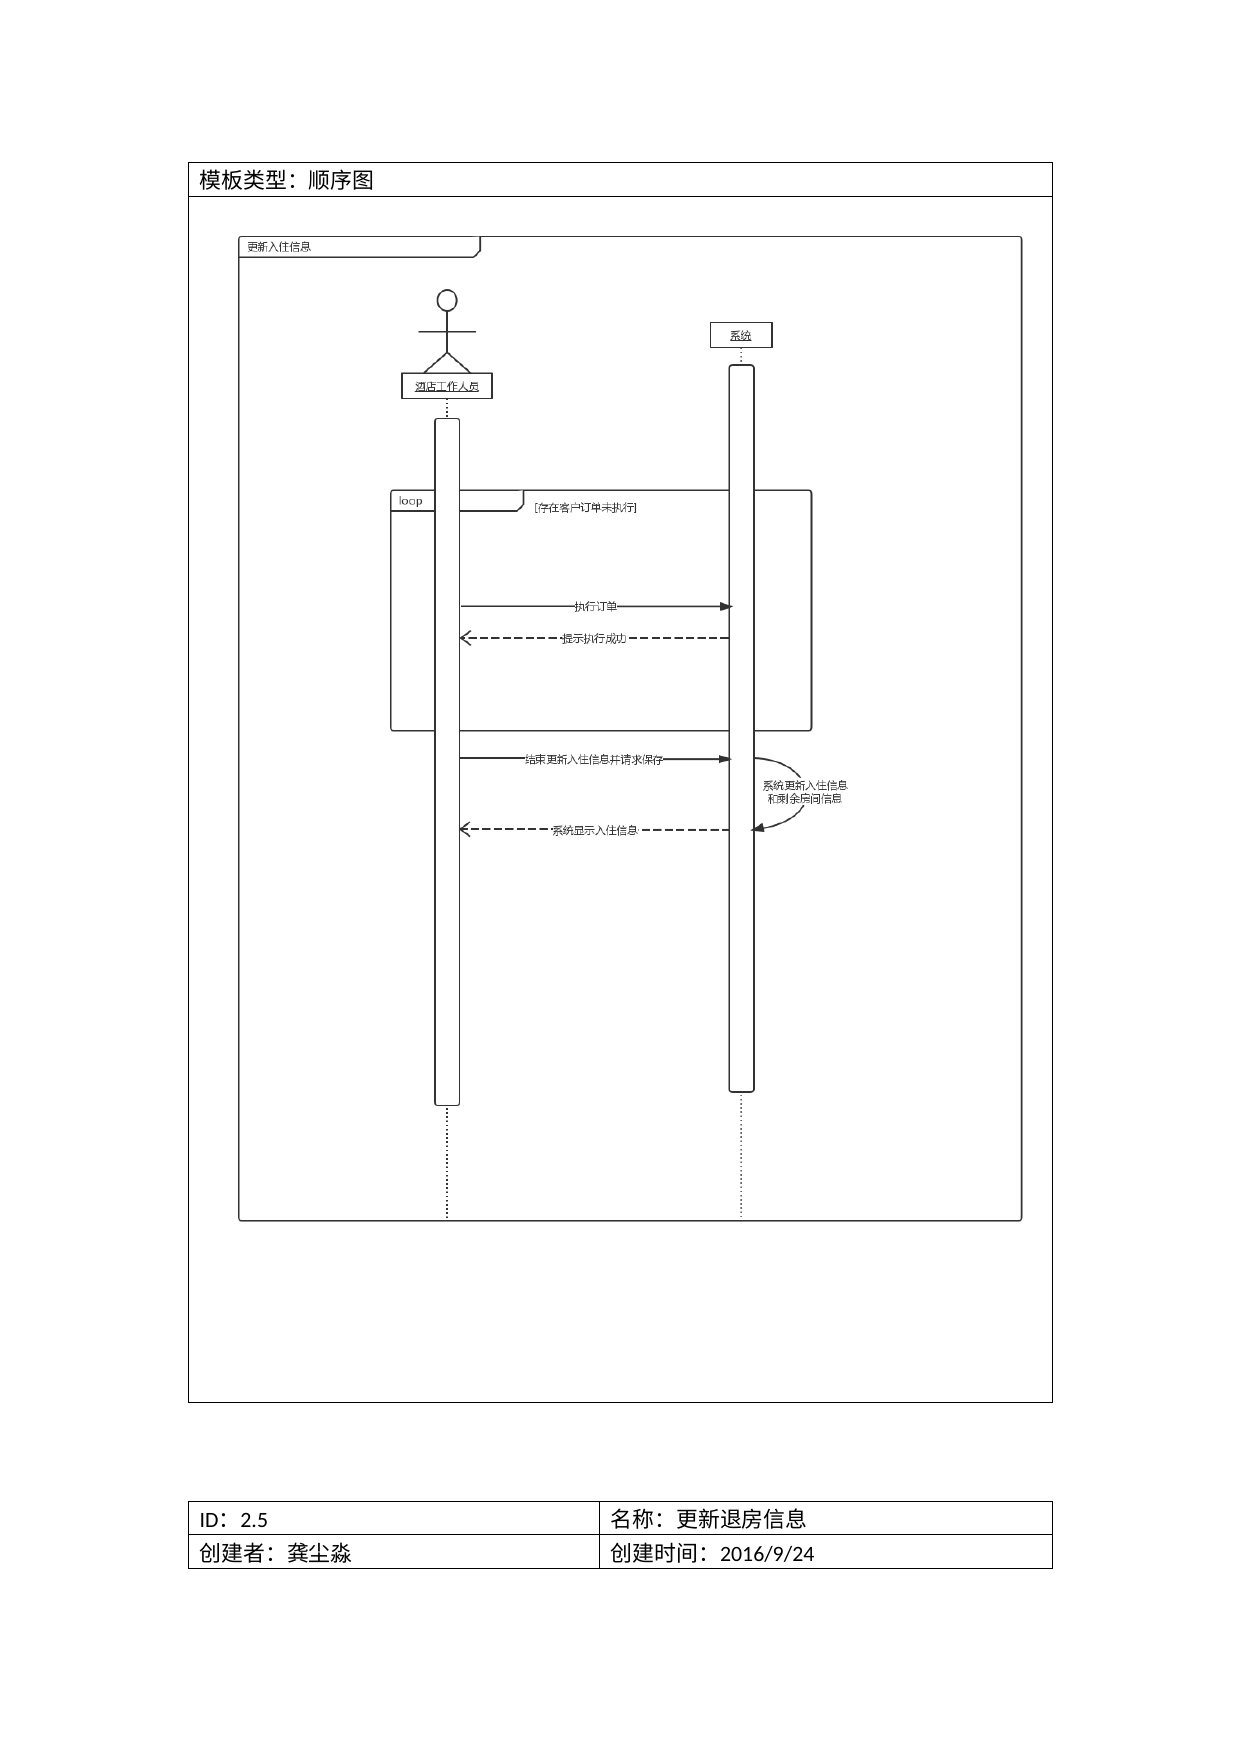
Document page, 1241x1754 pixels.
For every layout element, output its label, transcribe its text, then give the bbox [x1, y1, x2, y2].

picture [199, 196, 1047, 1247]
table_cell 创建者：龚尘淼 [189, 1535, 599, 1568]
table_cell 创建时间：2016/9/24 [600, 1535, 1052, 1568]
table_cell 模板类型：顺序图 [189, 163, 1052, 196]
table_cell [189, 197, 1052, 1402]
table_header ID：2.5 [189, 1502, 599, 1534]
table_header 名称：更新退房信息 [600, 1502, 1052, 1534]
